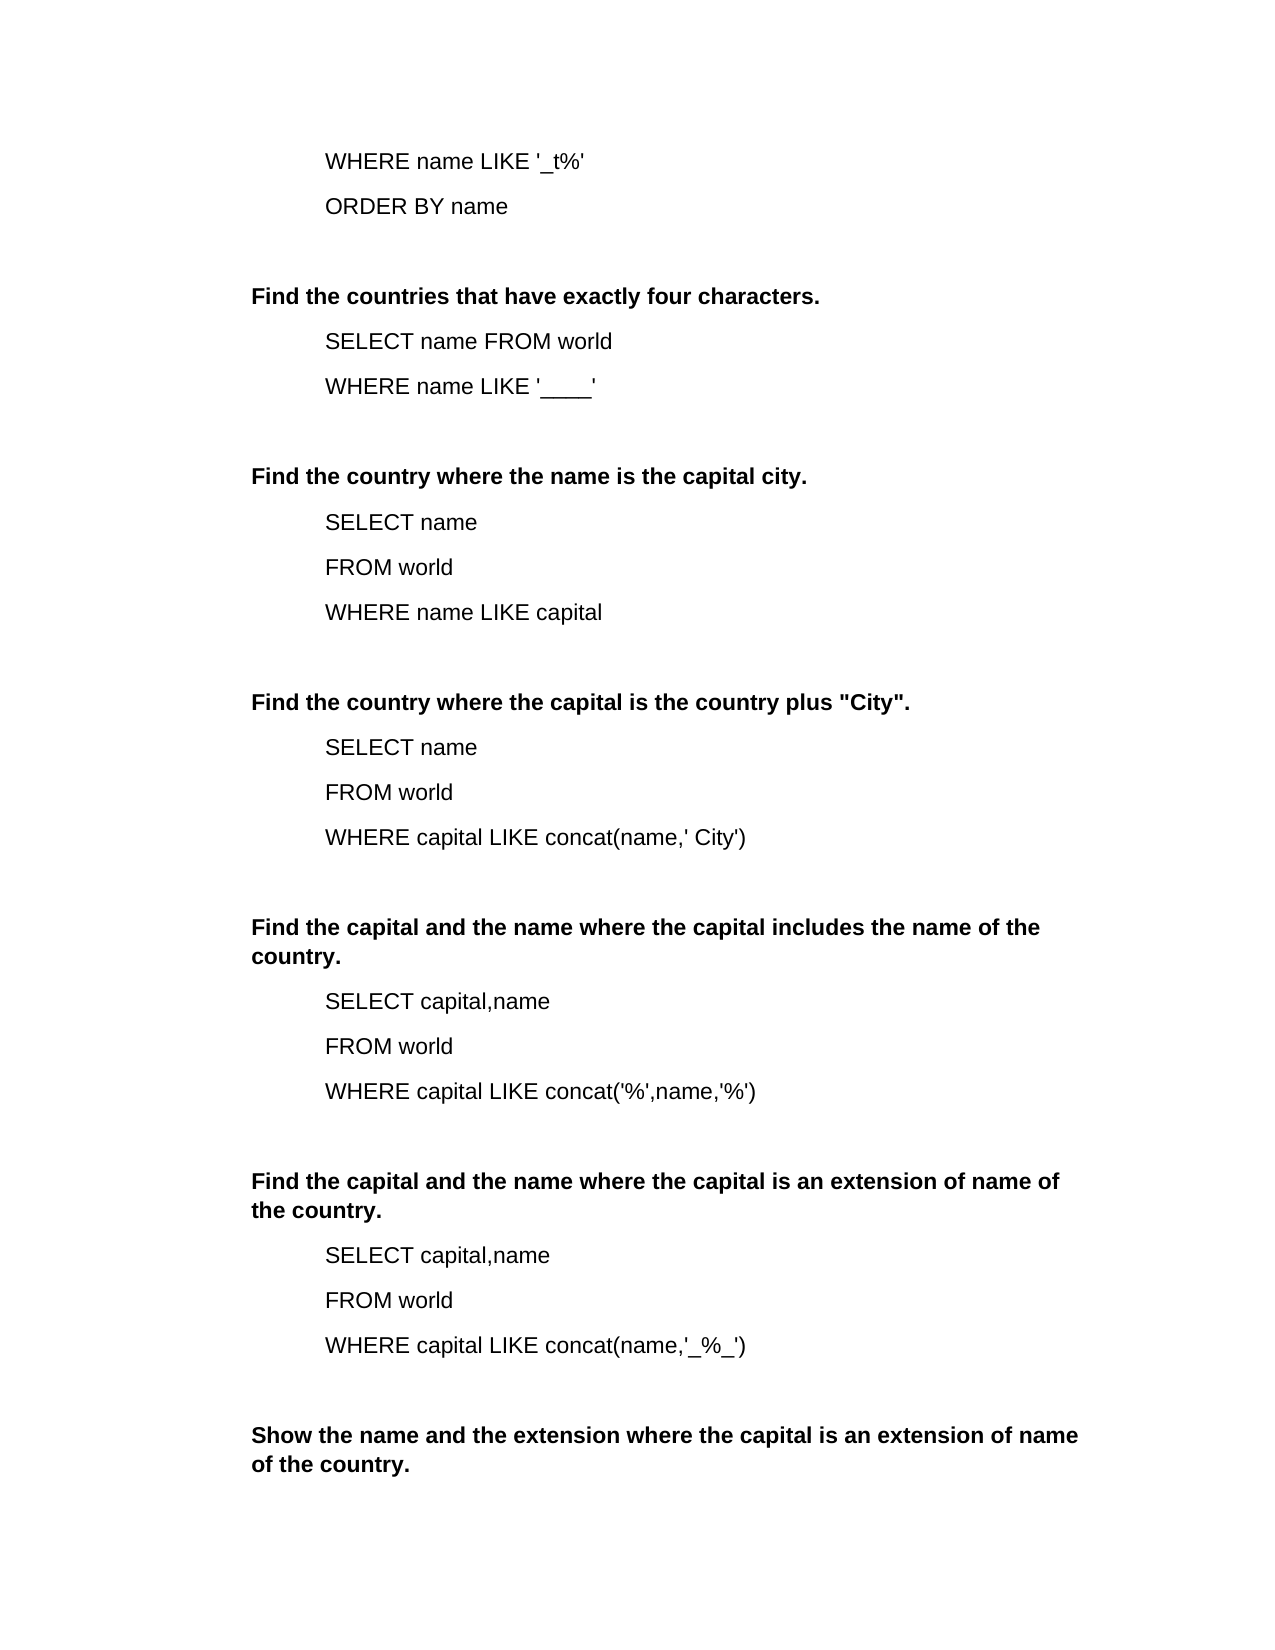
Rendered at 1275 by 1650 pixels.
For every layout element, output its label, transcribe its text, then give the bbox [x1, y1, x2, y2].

text Find the countries that have exactly four characters. [251, 283, 1098, 309]
text Find the capital and the name where the capital includes the name of the country. [251, 914, 1098, 969]
text WHERE name LIKE '_t%' [325, 148, 1098, 174]
text SELECT capital,name [325, 1242, 1098, 1268]
text SELECT name FROM world [325, 328, 1098, 354]
text Find the capital and the name where the capital is an extension of name of the country. [251, 1168, 1098, 1223]
text Show the name and the extension where the capital is an extension of name of the country. [251, 1422, 1098, 1477]
text Find the country where the name is the capital city. [251, 463, 1098, 490]
text WHERE capital LIKE concat(name,'_%_') [325, 1332, 1098, 1358]
text WHERE name LIKE capital [325, 599, 1098, 625]
text FROM world [325, 553, 1098, 580]
text ORDER BY name [325, 193, 1098, 219]
text SELECT name [325, 508, 1098, 535]
text Find the country where the capital is the country plus "City". [251, 689, 1098, 715]
text SELECT capital,name [325, 988, 1098, 1014]
text WHERE capital LIKE concat(name,' City') [325, 824, 1098, 851]
text FROM world [325, 1033, 1098, 1059]
text FROM world [325, 1287, 1098, 1313]
text WHERE capital LIKE concat('%',name,'%') [325, 1078, 1098, 1104]
text FROM world [325, 779, 1098, 805]
text WHERE name LIKE '____' [325, 373, 1098, 399]
text SELECT name [325, 734, 1098, 760]
